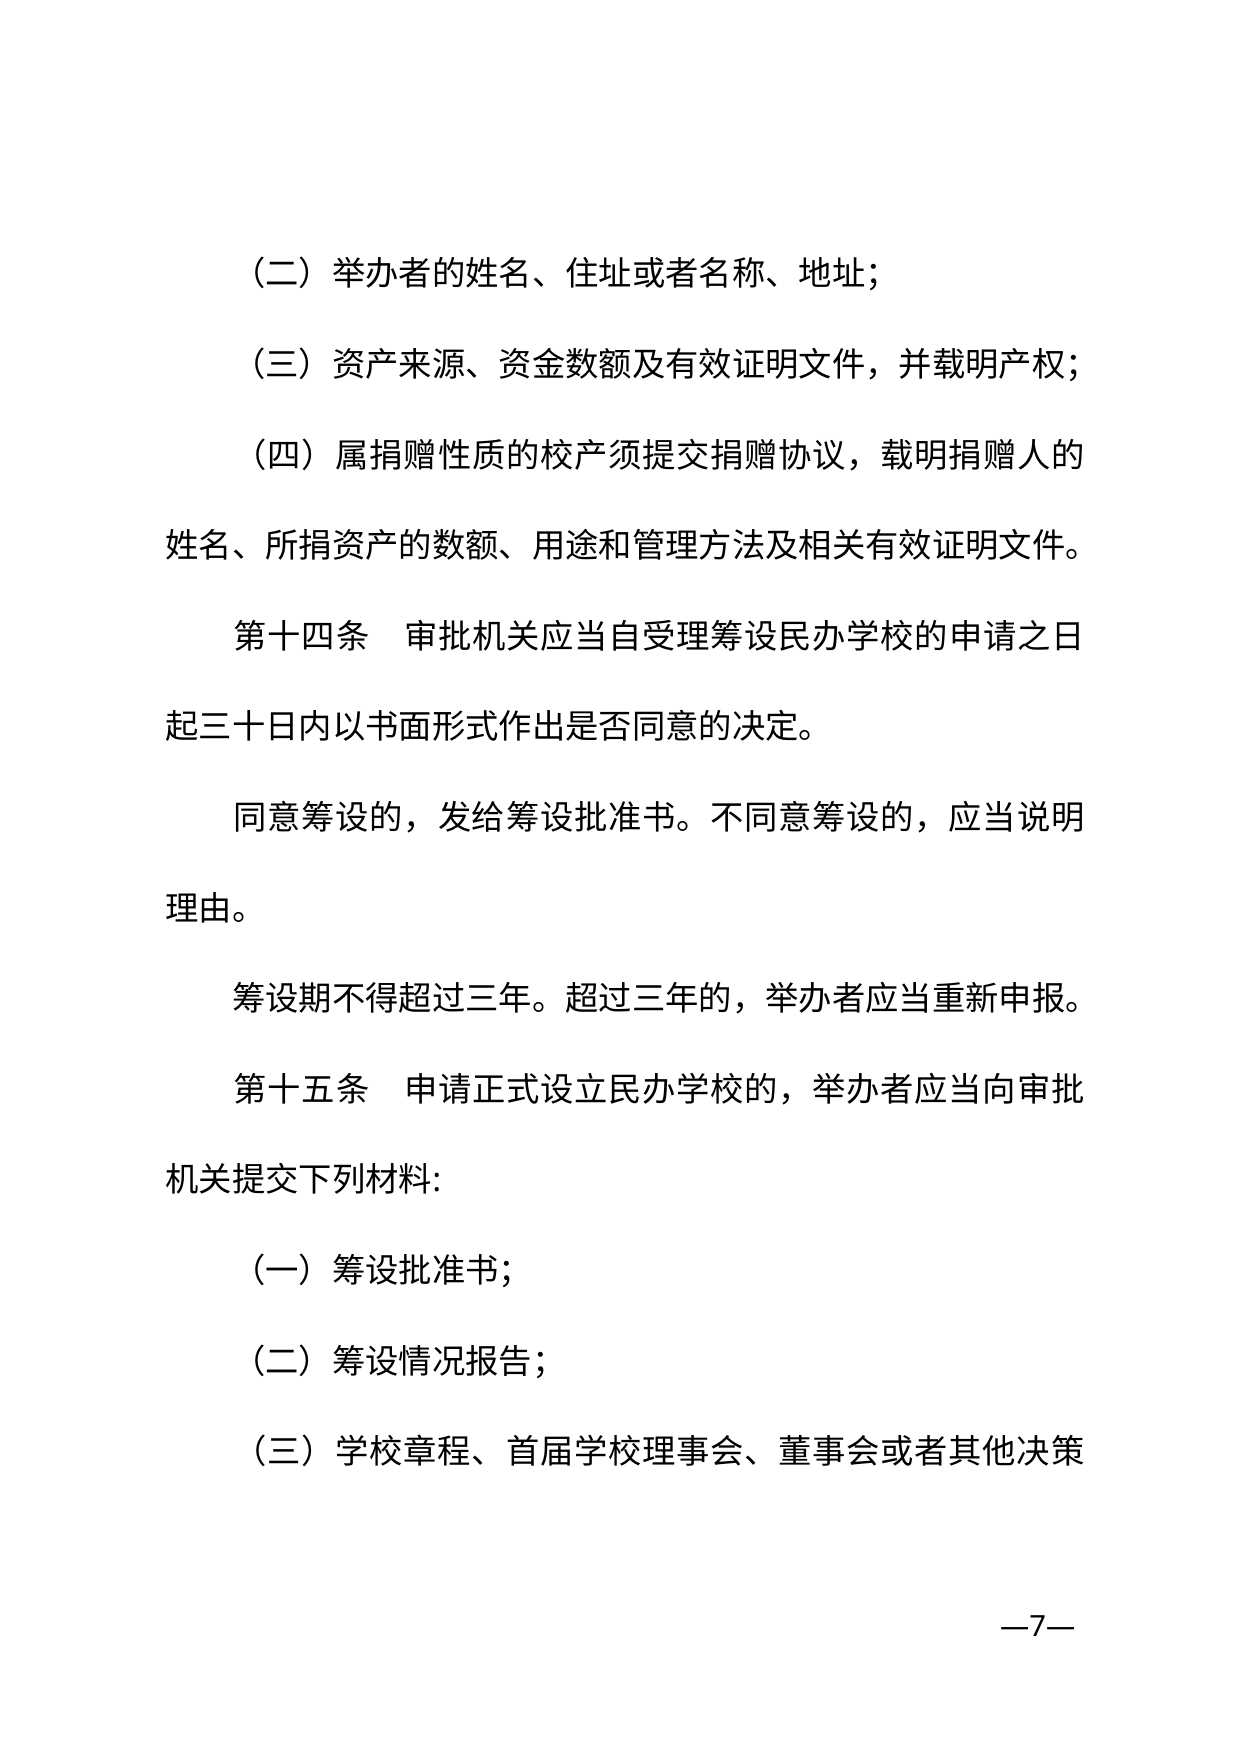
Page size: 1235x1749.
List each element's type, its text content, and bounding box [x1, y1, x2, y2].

text 第十四条 审批机关应当自受理筹设民办学校的申请之日起三十日内以书面形式作出是否同意的决定。 [165, 588, 1087, 770]
text （三）资产来源、资金数额及有效证明文件，并载明产权； [165, 317, 1087, 407]
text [165, 1404, 1087, 1495]
text （四）属捐赠性质的校产须提交捐赠协议，载明捐赠人的姓名、所捐资产的数额、用途和管理方法及相关有效证明文件。 [165, 407, 1087, 588]
text （一）筹设批准书； [165, 1223, 1087, 1313]
text 同意筹设的，发给筹设批准书。不同意筹设的，应当说明理由。 [165, 770, 1087, 951]
text （二）筹设情况报告； [165, 1313, 1087, 1404]
text （二）举办者的姓名、住址或者名称、地址； [165, 226, 1087, 317]
text 筹设期不得超过三年。超过三年的，举办者应当重新申报。 [165, 951, 1087, 1042]
text 第十五条 申请正式设立民办学校的，举办者应当向审批机关提交下列材料: [165, 1042, 1087, 1223]
